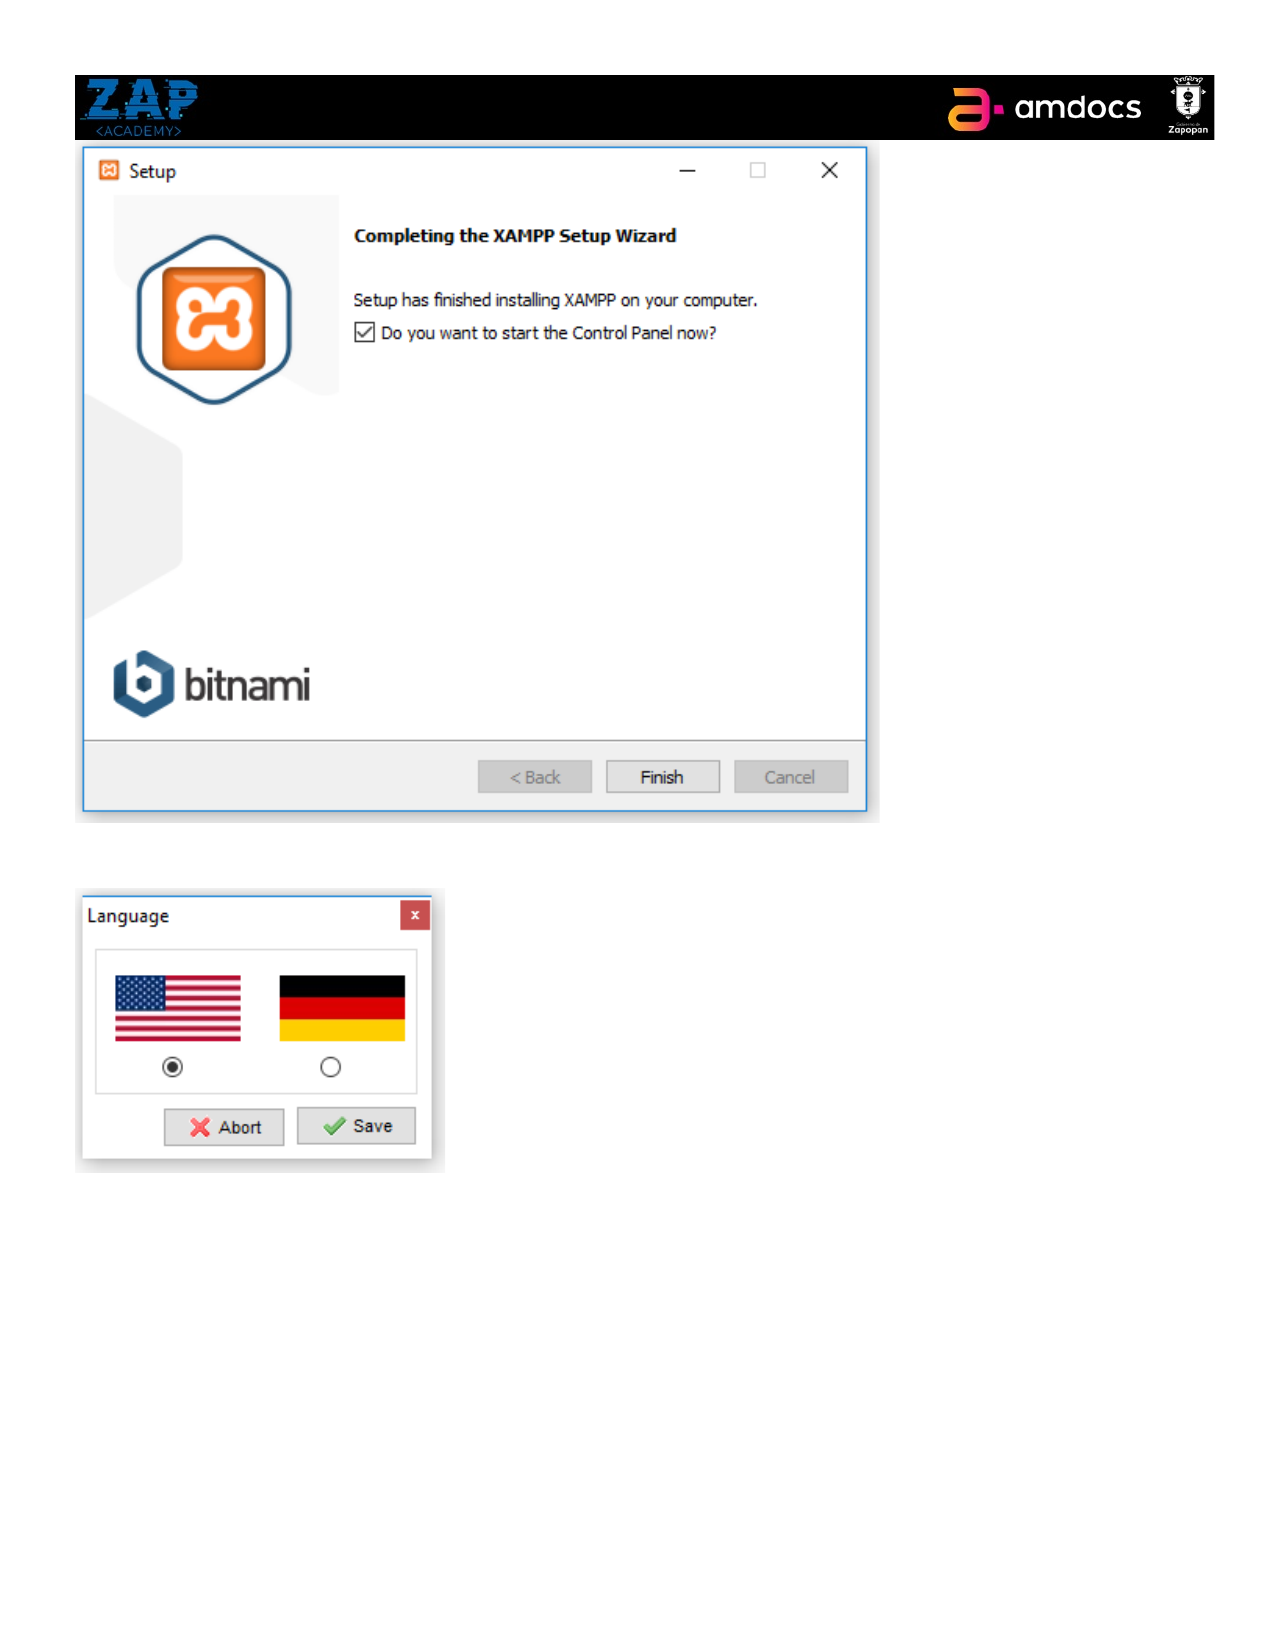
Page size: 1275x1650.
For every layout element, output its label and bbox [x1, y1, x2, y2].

picture [75, 75, 1215, 823]
picture [75, 888, 446, 1173]
